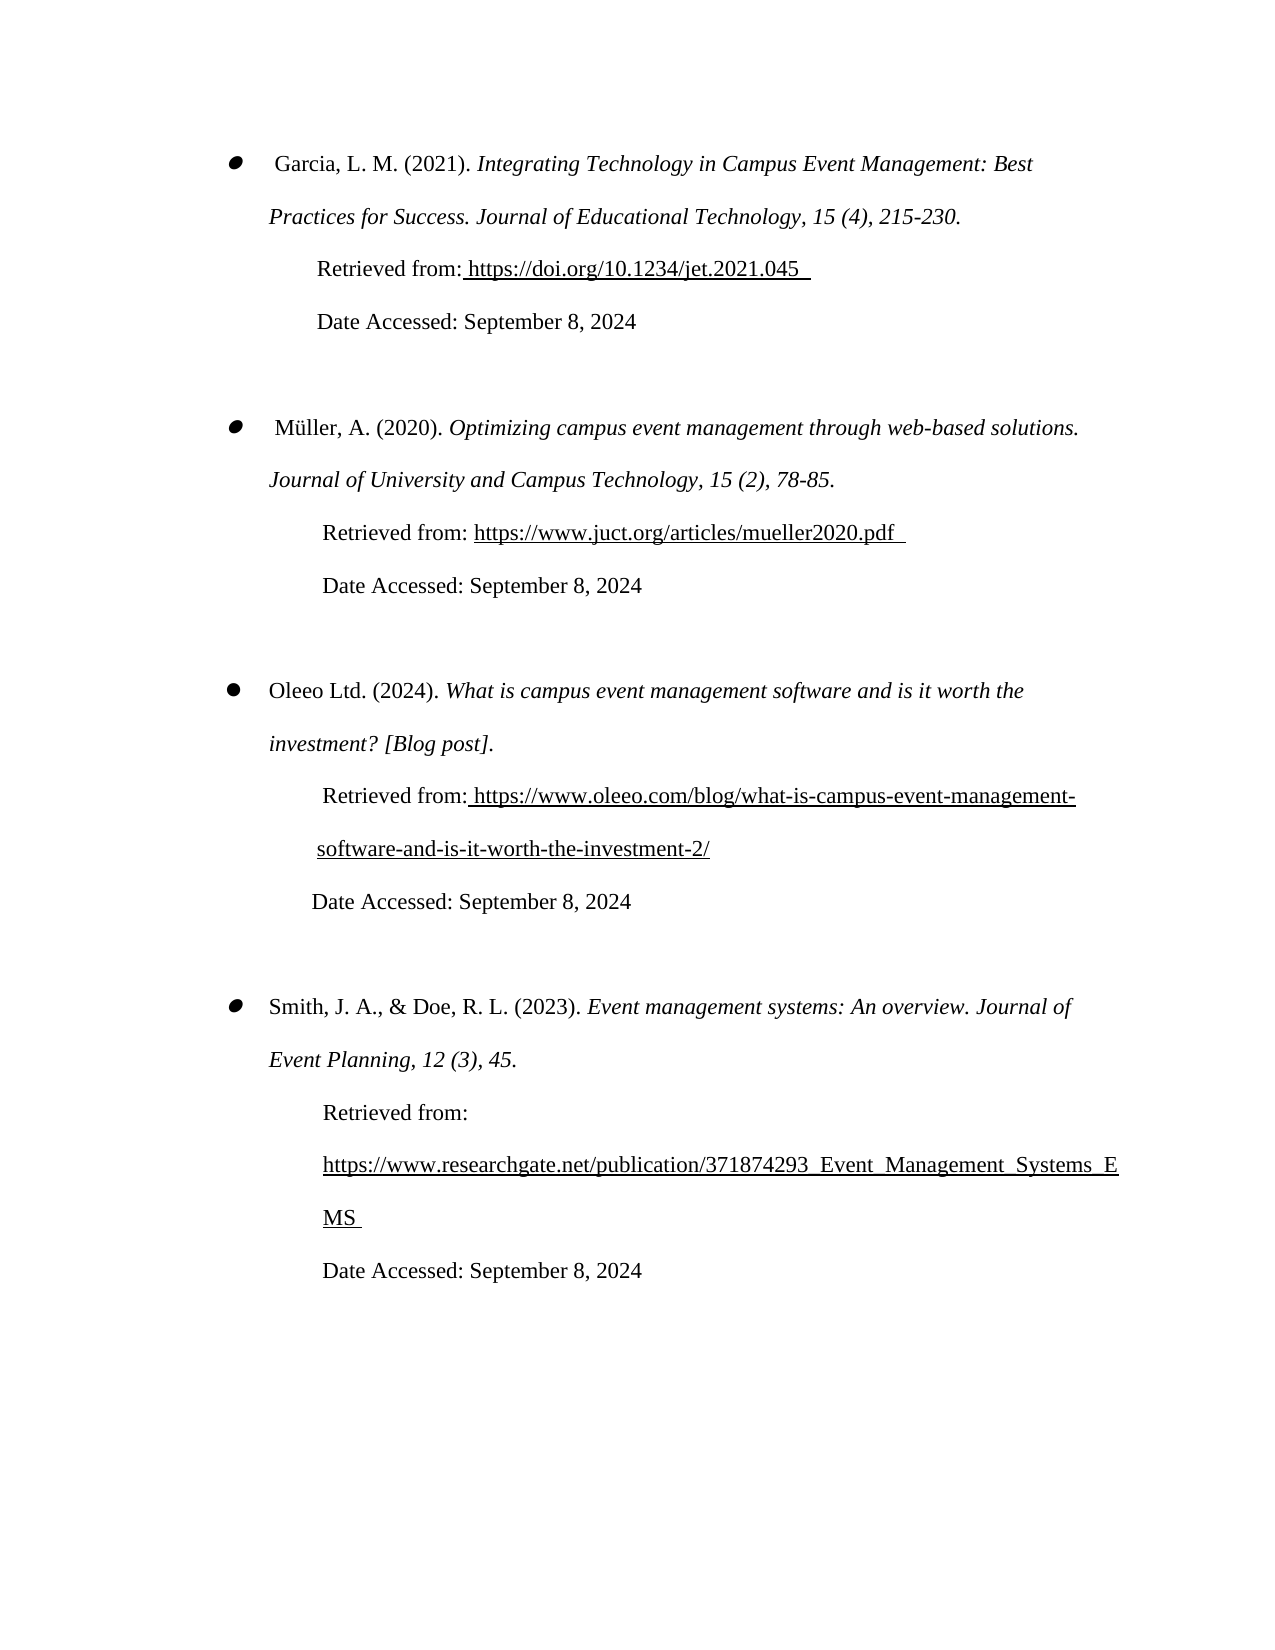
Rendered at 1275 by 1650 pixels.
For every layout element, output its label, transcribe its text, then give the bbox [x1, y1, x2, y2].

list software-and-is-it-worth-the-investment-2/ [271, 835, 1125, 862]
list Retrieved from: https://doi.org/10.1234/jet.2021.045 [225, 255, 1125, 282]
list Date Accessed: September 8, 2024 [300, 888, 1125, 914]
list Retrieved from: https://www.researchgate.net/publication/371874293_Event_Management_Systems_EMS [300, 1099, 1125, 1231]
list Oleeo Ltd. (2024). What is campus event management software and is it worth the investment? [Blog post]. [225, 677, 1125, 756]
list Garcia, L. M. (2021). Integrating Technology in Campus Event Management: Best Practices for Success. Journal of Educational Technology, 15 (4), 215-230. [225, 150, 1125, 229]
list Retrieved from: https://www.oleeo.com/blog/what-is-campus-event-management- [271, 782, 1125, 809]
list Date Accessed: September 8, 2024 [225, 572, 1125, 598]
list Smith, J. A., & Doe, R. L. (2023). Event management systems: An overview. Journal of Event Planning, 12 (3), 45. [225, 993, 1125, 1072]
list Müller, A. (2020). Optimizing campus event management through web-based solutions. Journal of University and Campus Technology, 15 (2), 78-85. [225, 413, 1125, 493]
list Retrieved from: https://www.juct.org/articles/mueller2020.pdf [225, 519, 1125, 545]
list Date Accessed: September 8, 2024 [225, 1257, 1125, 1283]
list Date Accessed: September 8, 2024 [225, 308, 1125, 334]
